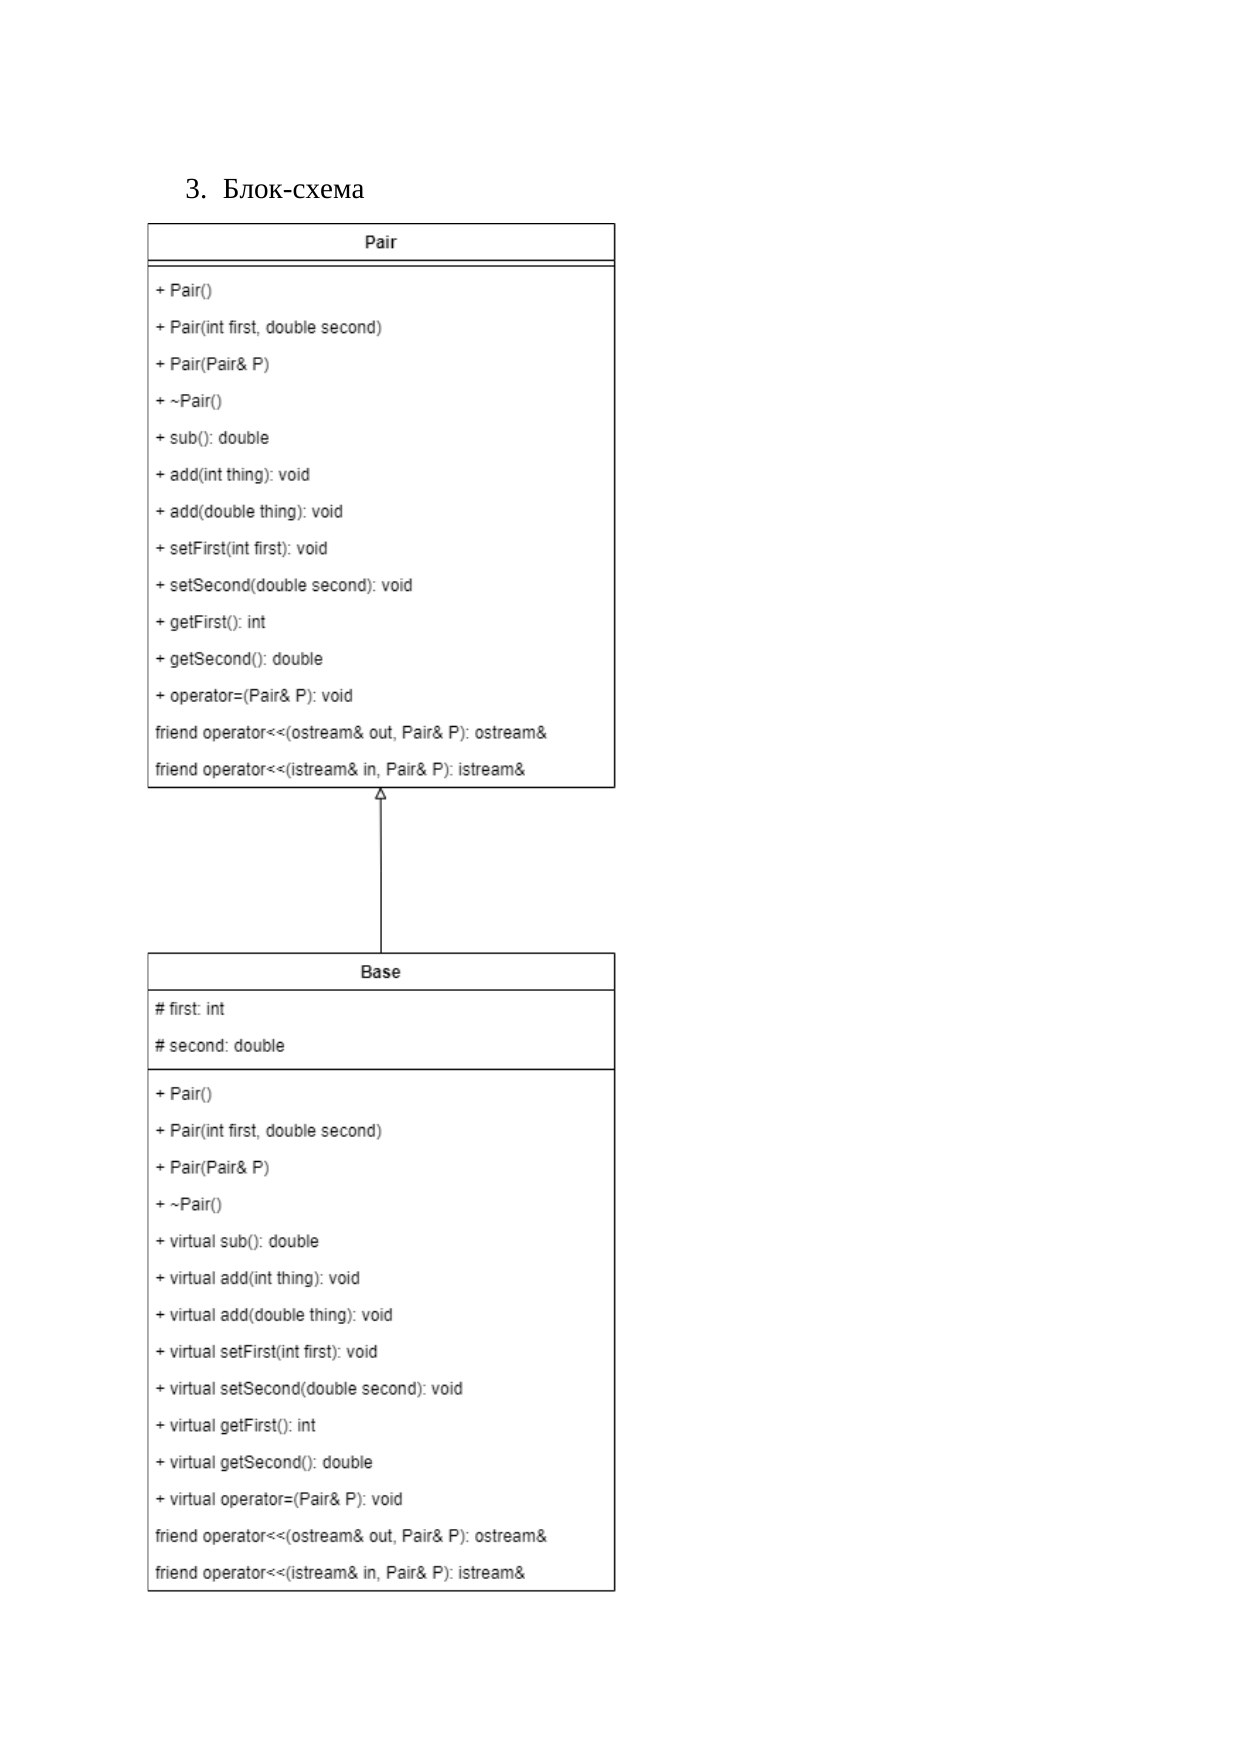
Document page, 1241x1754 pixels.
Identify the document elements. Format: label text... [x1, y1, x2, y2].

picture [147, 223, 617, 1596]
list Блок-схема [185, 171, 1181, 204]
